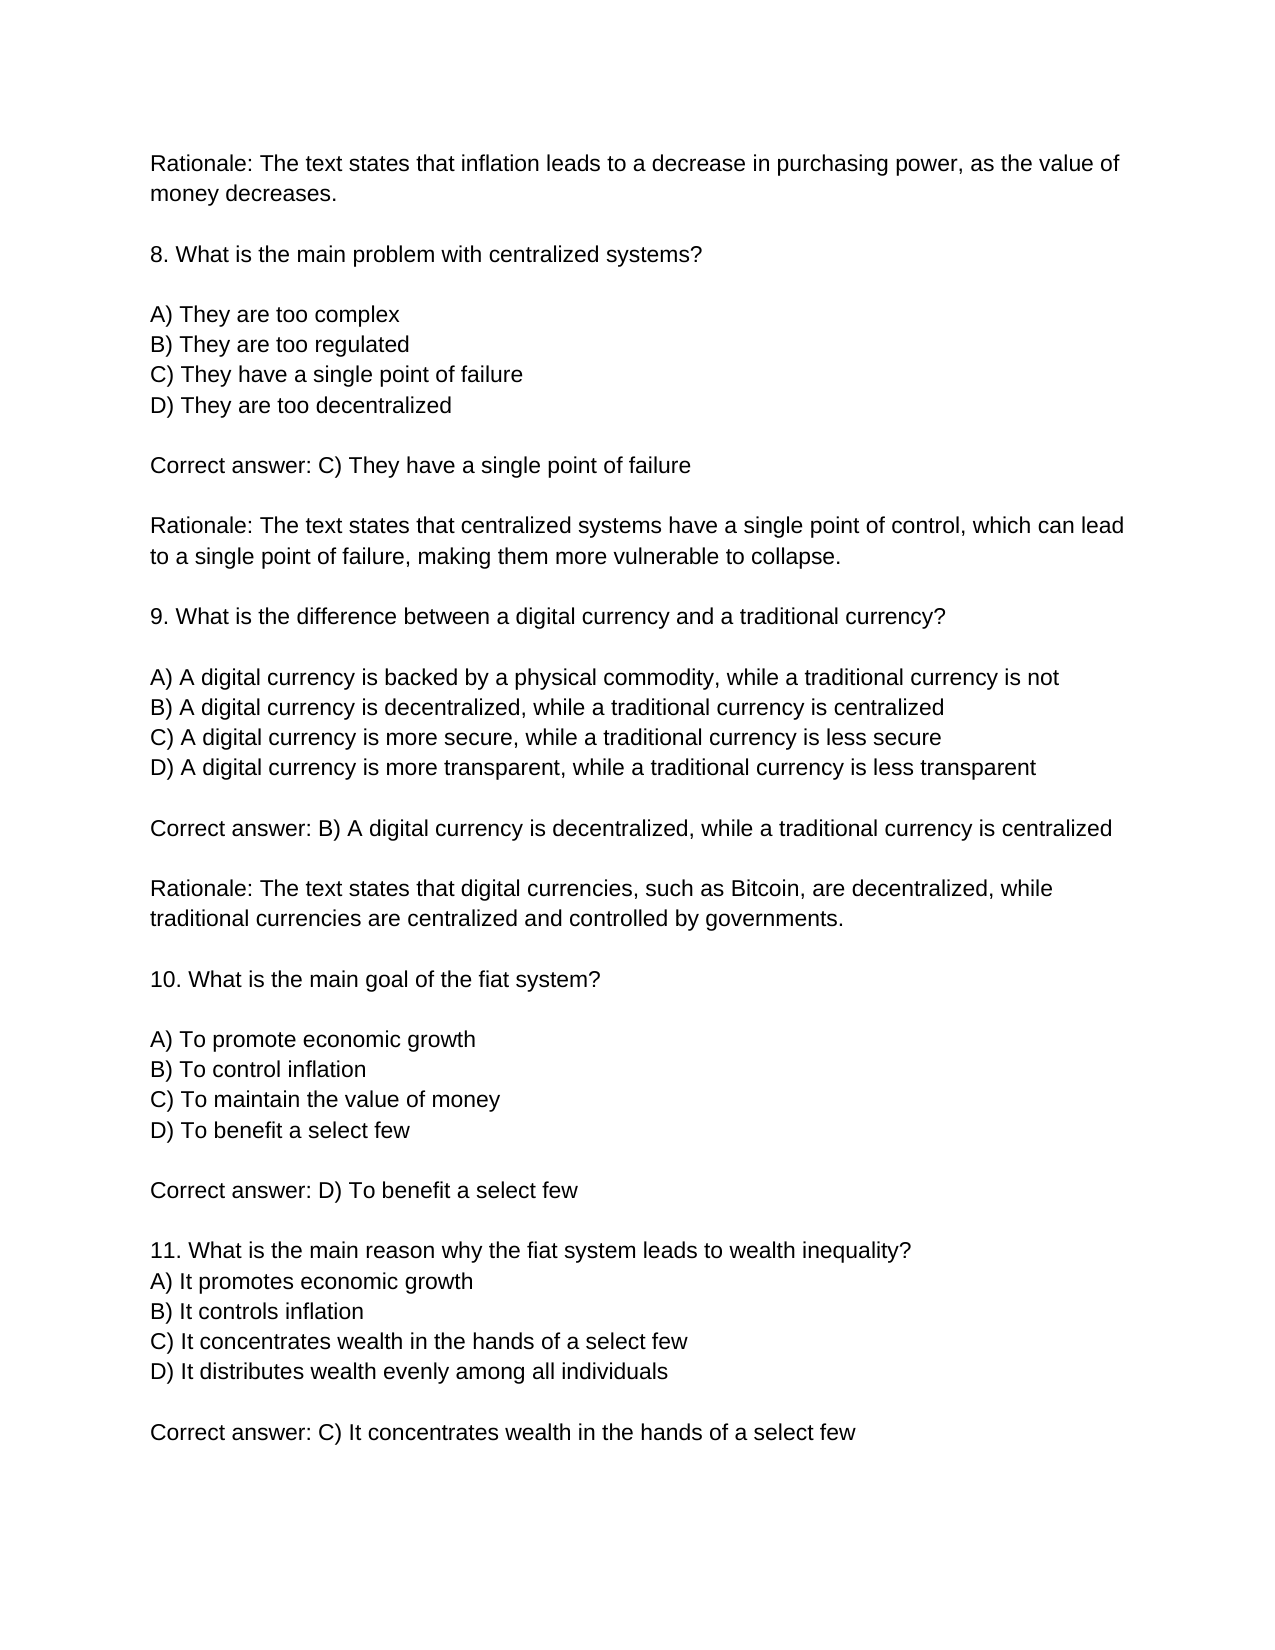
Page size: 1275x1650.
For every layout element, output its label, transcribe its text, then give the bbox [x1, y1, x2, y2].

text B) A digital currency is decentralized, while a traditional currency is centralized [150, 694, 1125, 720]
text B) They are too regulated [150, 331, 1125, 358]
text 10. What is the main goal of the fiat system? [150, 966, 1125, 992]
text C) To maintain the value of money [150, 1086, 1125, 1113]
text A) It promotes economic growth [150, 1268, 1125, 1294]
text A) A digital currency is backed by a physical commodity, while a traditional currency is not [150, 663, 1125, 690]
text Correct answer: C) It concentrates wealth in the hands of a select few [150, 1419, 1125, 1445]
text 11. What is the main reason why the fiat system leads to wealth inequality? [150, 1237, 1125, 1264]
text Rationale: The text states that inflation leads to a decrease in purchasing power, as the value of money decreases. [150, 150, 1125, 207]
text C) It concentrates wealth in the hands of a select few [150, 1328, 1125, 1354]
text A) They are too complex [150, 301, 1125, 327]
text Correct answer: B) A digital currency is decentralized, while a traditional currency is centralized [150, 814, 1125, 841]
text Rationale: The text states that centralized systems have a single point of control, which can lead to a single point of failure, making them more vulnerable to collapse. [150, 512, 1125, 569]
text Correct answer: C) They have a single point of failure [150, 452, 1125, 478]
text Correct answer: D) To benefit a select few [150, 1177, 1125, 1203]
text Rationale: The text states that digital currencies, such as Bitcoin, are decentralized, while traditional currencies are centralized and controlled by governments. [150, 875, 1125, 932]
text A) To promote economic growth [150, 1026, 1125, 1052]
text D) To benefit a select few [150, 1117, 1125, 1143]
text D) It distributes wealth evenly among all individuals [150, 1358, 1125, 1385]
text 9. What is the difference between a digital currency and a traditional currency? [150, 603, 1125, 629]
text D) A digital currency is more transparent, while a traditional currency is less transparent [150, 754, 1125, 781]
text C) They have a single point of failure [150, 361, 1125, 388]
text C) A digital currency is more secure, while a traditional currency is less secure [150, 724, 1125, 750]
text 8. What is the main problem with centralized systems? [150, 241, 1125, 267]
text B) It controls inflation [150, 1298, 1125, 1324]
text D) They are too decentralized [150, 392, 1125, 418]
text B) To control inflation [150, 1056, 1125, 1083]
